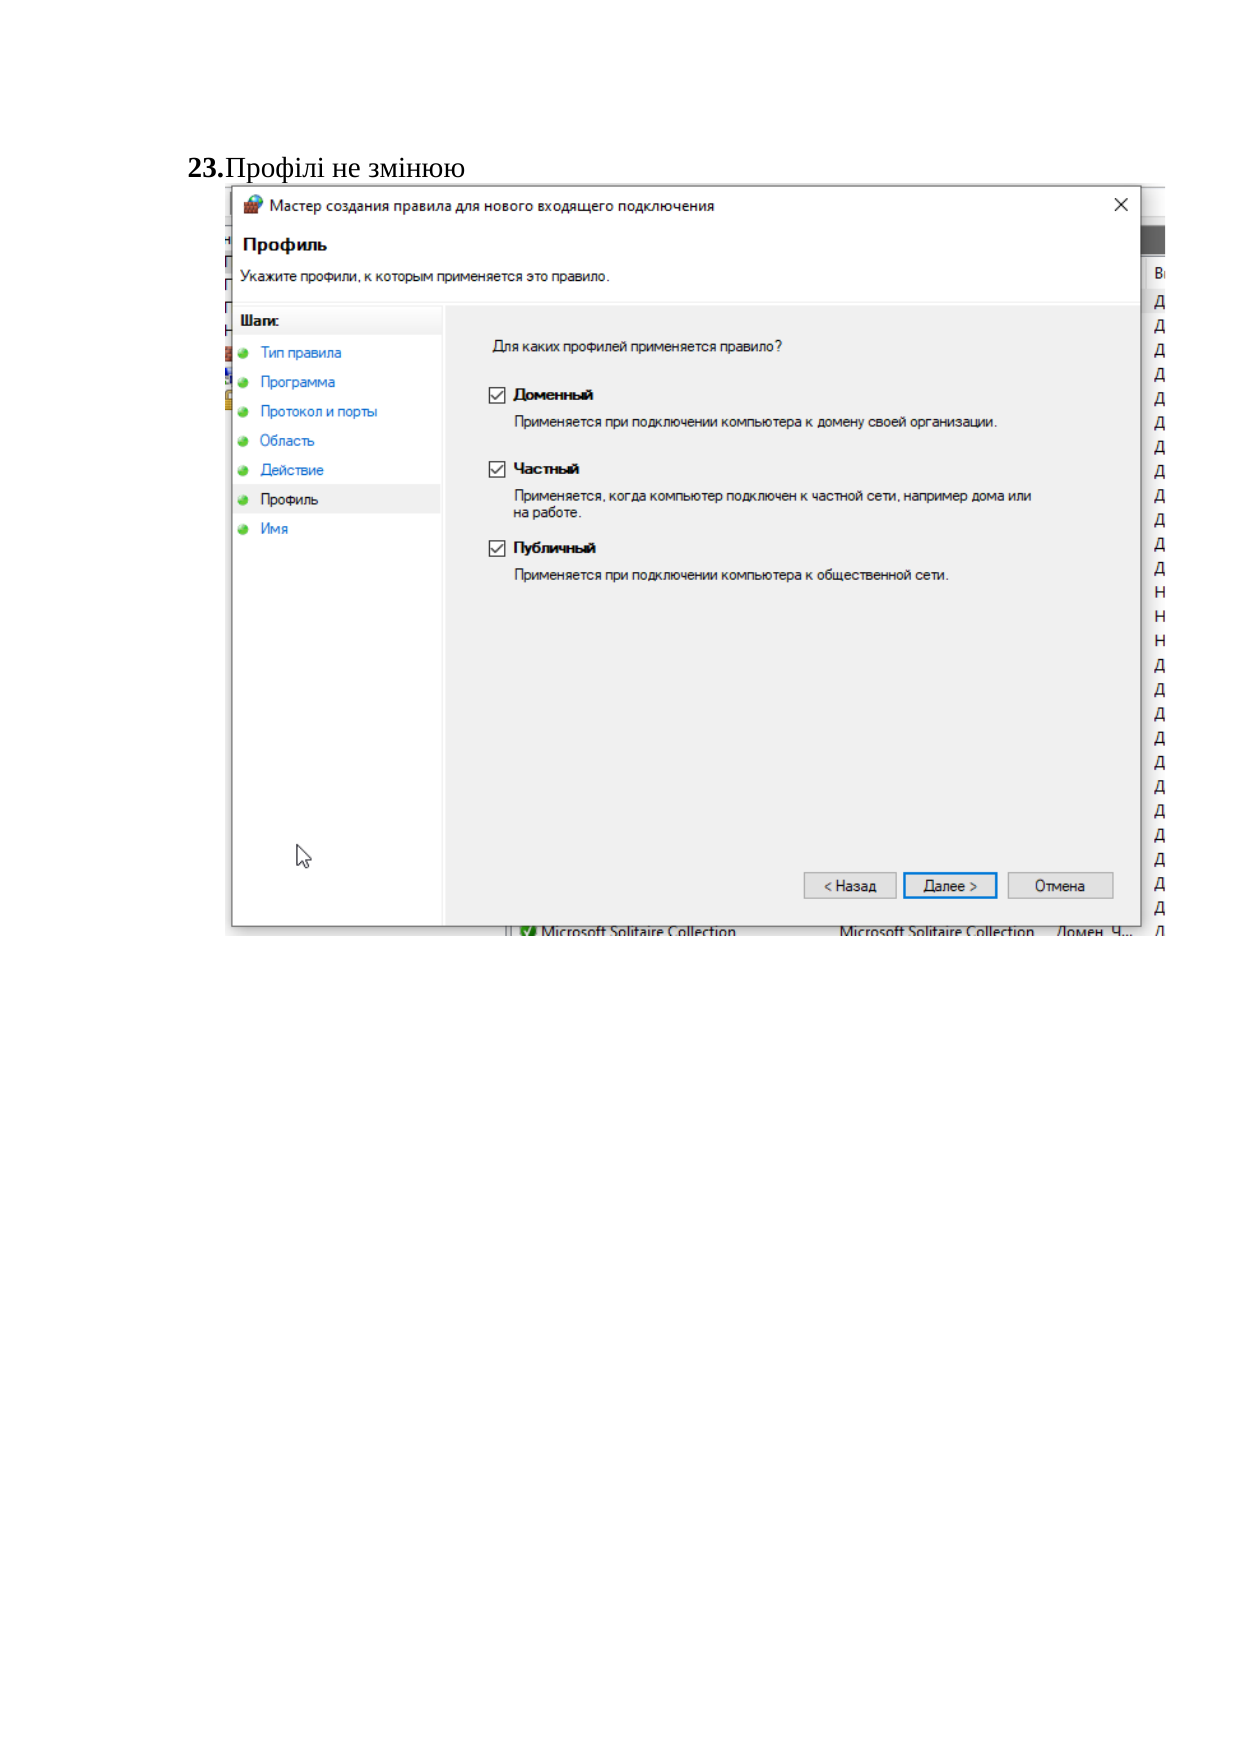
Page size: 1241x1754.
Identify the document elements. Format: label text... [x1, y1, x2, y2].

picture [225, 183, 1166, 936]
